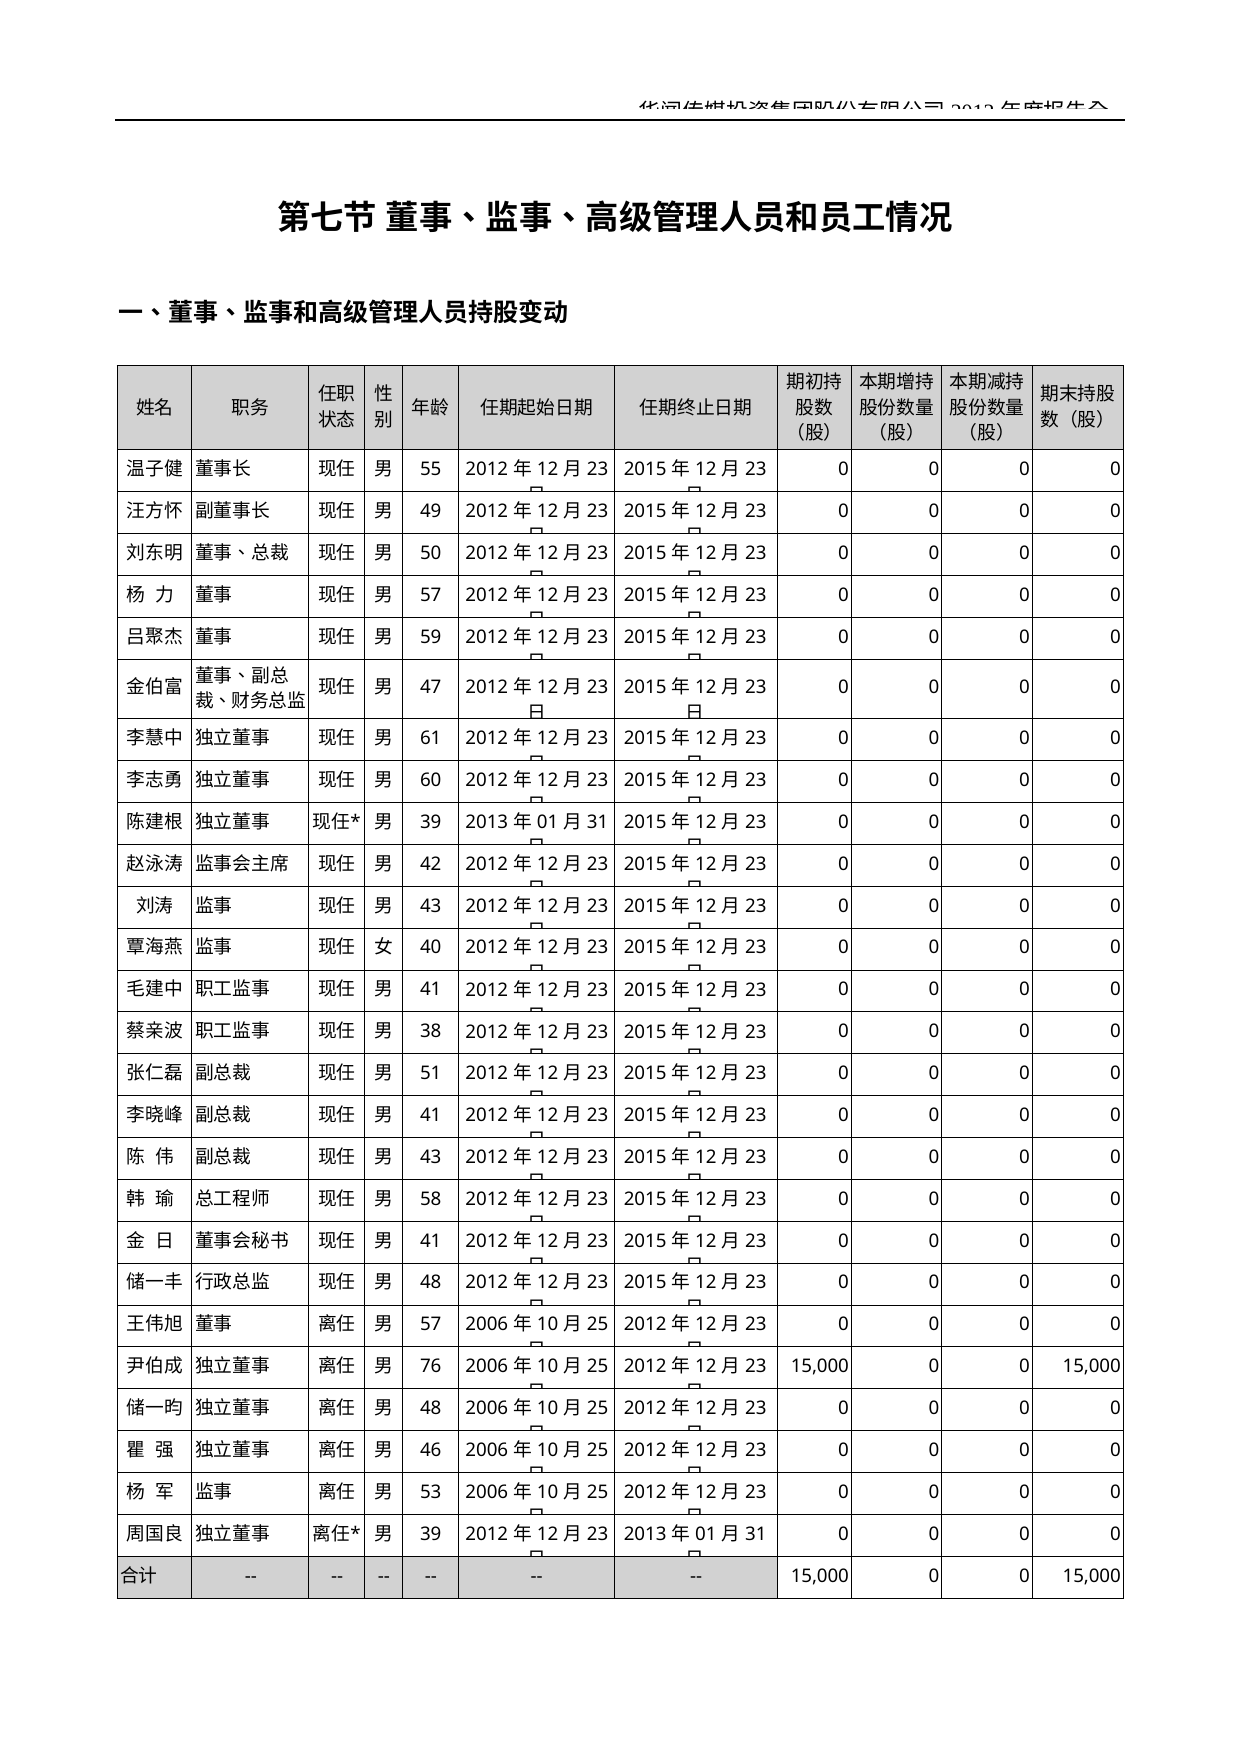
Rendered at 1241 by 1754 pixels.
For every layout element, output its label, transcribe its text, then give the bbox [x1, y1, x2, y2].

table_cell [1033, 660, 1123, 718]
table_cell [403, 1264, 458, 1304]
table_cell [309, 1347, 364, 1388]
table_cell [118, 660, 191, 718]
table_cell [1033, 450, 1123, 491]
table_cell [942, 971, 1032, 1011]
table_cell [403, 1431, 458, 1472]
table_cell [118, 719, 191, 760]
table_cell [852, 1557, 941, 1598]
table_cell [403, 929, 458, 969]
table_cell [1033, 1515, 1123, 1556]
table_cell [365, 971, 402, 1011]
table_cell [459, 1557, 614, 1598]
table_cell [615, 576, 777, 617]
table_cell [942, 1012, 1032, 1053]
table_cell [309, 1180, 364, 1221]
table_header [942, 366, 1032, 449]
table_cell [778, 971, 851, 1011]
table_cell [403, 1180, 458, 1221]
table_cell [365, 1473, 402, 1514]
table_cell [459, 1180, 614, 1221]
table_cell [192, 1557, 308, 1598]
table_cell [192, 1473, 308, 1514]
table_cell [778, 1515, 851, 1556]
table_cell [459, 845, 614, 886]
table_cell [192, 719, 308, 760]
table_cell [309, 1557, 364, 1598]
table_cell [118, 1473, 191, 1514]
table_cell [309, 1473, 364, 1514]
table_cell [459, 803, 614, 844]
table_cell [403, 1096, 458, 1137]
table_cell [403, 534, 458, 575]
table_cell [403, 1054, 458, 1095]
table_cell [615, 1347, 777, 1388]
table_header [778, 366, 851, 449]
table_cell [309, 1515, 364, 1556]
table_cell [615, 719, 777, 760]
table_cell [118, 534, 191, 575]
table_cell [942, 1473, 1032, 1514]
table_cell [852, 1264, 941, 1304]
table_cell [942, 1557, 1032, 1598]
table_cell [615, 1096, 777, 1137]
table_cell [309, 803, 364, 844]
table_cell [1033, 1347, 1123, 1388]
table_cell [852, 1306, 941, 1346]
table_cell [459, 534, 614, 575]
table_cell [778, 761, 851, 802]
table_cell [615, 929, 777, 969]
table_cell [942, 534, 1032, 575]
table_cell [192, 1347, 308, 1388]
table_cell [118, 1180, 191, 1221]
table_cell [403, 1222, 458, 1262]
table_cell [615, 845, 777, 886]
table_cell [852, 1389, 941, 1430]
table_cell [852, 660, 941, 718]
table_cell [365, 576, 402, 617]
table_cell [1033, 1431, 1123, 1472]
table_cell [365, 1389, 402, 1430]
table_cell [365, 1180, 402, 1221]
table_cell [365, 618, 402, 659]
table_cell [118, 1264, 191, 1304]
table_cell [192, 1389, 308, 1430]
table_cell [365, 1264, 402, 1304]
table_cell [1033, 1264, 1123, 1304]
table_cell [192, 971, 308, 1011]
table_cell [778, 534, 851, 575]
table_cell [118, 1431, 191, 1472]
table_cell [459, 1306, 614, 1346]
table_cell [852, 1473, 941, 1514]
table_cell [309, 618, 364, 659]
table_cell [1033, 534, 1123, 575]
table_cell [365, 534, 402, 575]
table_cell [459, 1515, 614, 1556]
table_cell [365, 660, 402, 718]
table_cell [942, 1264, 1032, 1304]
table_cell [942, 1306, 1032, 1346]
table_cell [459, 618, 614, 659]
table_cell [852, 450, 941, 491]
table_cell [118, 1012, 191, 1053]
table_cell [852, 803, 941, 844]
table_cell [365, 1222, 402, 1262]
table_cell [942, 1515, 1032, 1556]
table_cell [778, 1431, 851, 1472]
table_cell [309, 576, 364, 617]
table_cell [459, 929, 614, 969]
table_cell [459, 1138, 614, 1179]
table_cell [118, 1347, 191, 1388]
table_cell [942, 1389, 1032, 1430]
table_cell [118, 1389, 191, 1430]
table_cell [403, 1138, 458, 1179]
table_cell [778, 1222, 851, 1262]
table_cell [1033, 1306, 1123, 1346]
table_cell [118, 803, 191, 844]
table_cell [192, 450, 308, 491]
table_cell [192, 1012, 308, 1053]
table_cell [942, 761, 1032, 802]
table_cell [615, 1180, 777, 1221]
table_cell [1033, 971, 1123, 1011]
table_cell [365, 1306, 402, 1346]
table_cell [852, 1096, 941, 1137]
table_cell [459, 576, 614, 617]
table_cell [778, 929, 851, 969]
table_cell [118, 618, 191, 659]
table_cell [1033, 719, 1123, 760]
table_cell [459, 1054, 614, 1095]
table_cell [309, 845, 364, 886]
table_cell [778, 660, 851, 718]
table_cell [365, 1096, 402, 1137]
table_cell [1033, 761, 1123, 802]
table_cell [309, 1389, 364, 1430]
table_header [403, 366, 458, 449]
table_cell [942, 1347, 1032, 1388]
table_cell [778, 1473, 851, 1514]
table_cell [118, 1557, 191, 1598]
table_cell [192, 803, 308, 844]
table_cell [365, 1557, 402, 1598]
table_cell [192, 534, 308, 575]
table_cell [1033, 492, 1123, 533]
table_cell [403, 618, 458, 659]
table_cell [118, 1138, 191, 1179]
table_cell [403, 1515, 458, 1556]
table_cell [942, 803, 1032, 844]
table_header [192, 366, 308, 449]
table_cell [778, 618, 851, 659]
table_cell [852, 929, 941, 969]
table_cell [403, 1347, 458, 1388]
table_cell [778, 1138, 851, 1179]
subtitle 一、董事、监事和高级管理人员持股变动 [118, 294, 1138, 328]
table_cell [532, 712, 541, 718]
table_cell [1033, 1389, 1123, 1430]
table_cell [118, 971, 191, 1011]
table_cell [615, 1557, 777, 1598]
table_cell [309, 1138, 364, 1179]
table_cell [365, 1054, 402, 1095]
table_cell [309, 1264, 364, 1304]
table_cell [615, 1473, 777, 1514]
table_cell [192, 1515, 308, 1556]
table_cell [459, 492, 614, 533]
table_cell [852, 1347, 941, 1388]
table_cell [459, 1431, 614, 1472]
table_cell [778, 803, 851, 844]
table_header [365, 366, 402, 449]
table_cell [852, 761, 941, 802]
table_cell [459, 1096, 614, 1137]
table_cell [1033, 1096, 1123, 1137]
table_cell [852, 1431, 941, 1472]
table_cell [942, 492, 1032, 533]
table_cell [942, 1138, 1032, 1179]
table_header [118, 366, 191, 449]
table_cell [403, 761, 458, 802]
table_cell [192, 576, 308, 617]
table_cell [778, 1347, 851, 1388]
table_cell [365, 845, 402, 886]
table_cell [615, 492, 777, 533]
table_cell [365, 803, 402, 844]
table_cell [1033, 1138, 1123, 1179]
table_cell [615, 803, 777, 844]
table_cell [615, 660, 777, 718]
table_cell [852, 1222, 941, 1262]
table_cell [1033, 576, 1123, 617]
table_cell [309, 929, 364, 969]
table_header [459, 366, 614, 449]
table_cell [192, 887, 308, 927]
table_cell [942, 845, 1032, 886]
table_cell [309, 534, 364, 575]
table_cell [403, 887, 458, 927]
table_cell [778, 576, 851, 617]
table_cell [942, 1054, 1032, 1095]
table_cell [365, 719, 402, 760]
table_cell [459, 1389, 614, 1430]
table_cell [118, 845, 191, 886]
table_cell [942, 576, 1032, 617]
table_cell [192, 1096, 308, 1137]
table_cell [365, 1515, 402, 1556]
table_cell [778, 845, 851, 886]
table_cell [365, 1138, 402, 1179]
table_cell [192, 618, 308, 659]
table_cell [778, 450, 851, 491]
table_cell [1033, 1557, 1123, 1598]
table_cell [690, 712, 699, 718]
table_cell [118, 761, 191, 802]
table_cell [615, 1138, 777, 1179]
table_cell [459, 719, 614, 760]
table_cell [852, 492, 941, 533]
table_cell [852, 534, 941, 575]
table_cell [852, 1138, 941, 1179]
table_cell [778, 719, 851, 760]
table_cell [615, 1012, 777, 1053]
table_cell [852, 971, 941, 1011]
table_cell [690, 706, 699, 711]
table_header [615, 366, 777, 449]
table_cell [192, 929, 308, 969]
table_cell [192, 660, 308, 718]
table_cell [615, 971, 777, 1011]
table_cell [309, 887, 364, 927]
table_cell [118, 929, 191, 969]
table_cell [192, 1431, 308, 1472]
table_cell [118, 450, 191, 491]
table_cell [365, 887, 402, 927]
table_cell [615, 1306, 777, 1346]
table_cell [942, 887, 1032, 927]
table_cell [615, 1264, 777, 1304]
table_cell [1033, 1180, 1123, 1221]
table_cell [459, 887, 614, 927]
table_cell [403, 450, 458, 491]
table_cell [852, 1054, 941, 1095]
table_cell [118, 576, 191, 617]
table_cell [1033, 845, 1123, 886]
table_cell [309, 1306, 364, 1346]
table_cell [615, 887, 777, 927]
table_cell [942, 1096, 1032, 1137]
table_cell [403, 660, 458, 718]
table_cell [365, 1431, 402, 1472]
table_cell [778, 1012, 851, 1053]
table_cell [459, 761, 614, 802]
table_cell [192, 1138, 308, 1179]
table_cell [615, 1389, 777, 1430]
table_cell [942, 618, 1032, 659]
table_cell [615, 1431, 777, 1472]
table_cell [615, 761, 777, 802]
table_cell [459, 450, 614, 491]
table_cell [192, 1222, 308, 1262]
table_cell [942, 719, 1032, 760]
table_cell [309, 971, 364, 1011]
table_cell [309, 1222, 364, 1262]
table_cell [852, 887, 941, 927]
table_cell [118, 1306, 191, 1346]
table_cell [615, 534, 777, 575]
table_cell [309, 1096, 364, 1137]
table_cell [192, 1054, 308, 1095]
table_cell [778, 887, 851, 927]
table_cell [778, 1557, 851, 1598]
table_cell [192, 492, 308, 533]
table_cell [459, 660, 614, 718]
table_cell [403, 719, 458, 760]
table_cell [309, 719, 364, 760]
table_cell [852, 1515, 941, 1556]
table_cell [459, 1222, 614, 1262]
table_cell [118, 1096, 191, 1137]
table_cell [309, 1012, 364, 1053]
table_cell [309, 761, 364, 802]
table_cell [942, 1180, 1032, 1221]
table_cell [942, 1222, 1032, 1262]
subtitle 第七节 董事、监事、高级管理人员和员工情况 [277, 193, 1138, 239]
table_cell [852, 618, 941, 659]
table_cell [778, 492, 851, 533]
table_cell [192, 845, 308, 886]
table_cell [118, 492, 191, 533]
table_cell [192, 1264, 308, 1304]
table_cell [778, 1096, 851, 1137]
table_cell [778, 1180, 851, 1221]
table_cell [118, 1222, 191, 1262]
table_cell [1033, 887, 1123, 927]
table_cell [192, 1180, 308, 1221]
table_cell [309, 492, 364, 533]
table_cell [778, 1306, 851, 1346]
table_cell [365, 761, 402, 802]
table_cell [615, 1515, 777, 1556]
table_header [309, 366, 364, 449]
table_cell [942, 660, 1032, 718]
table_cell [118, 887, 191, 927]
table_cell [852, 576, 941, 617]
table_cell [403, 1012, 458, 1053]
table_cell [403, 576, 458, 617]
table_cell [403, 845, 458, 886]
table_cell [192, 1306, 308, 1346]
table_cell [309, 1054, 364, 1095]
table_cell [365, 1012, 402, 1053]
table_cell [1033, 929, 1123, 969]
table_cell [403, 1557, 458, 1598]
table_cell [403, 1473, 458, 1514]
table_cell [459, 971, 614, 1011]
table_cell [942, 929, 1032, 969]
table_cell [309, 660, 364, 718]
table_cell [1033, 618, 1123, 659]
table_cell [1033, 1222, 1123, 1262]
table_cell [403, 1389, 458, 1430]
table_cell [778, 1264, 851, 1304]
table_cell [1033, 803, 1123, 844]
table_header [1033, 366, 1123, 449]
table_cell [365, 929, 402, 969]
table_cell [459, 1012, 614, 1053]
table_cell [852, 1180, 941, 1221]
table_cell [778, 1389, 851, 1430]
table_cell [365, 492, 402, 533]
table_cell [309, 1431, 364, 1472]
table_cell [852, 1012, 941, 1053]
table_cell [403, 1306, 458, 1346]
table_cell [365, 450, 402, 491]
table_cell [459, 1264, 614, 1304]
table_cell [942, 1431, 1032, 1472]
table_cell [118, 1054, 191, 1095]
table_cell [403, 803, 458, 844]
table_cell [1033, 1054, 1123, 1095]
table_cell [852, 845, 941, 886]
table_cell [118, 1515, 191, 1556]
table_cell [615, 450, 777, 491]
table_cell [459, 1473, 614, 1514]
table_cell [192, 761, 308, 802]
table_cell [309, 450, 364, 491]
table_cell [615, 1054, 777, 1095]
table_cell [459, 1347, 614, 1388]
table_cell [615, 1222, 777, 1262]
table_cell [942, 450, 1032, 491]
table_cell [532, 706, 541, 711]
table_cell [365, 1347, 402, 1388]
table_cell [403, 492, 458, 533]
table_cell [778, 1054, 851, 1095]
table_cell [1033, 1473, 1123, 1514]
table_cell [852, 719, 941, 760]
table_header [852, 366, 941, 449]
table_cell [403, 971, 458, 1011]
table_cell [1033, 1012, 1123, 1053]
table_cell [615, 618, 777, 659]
